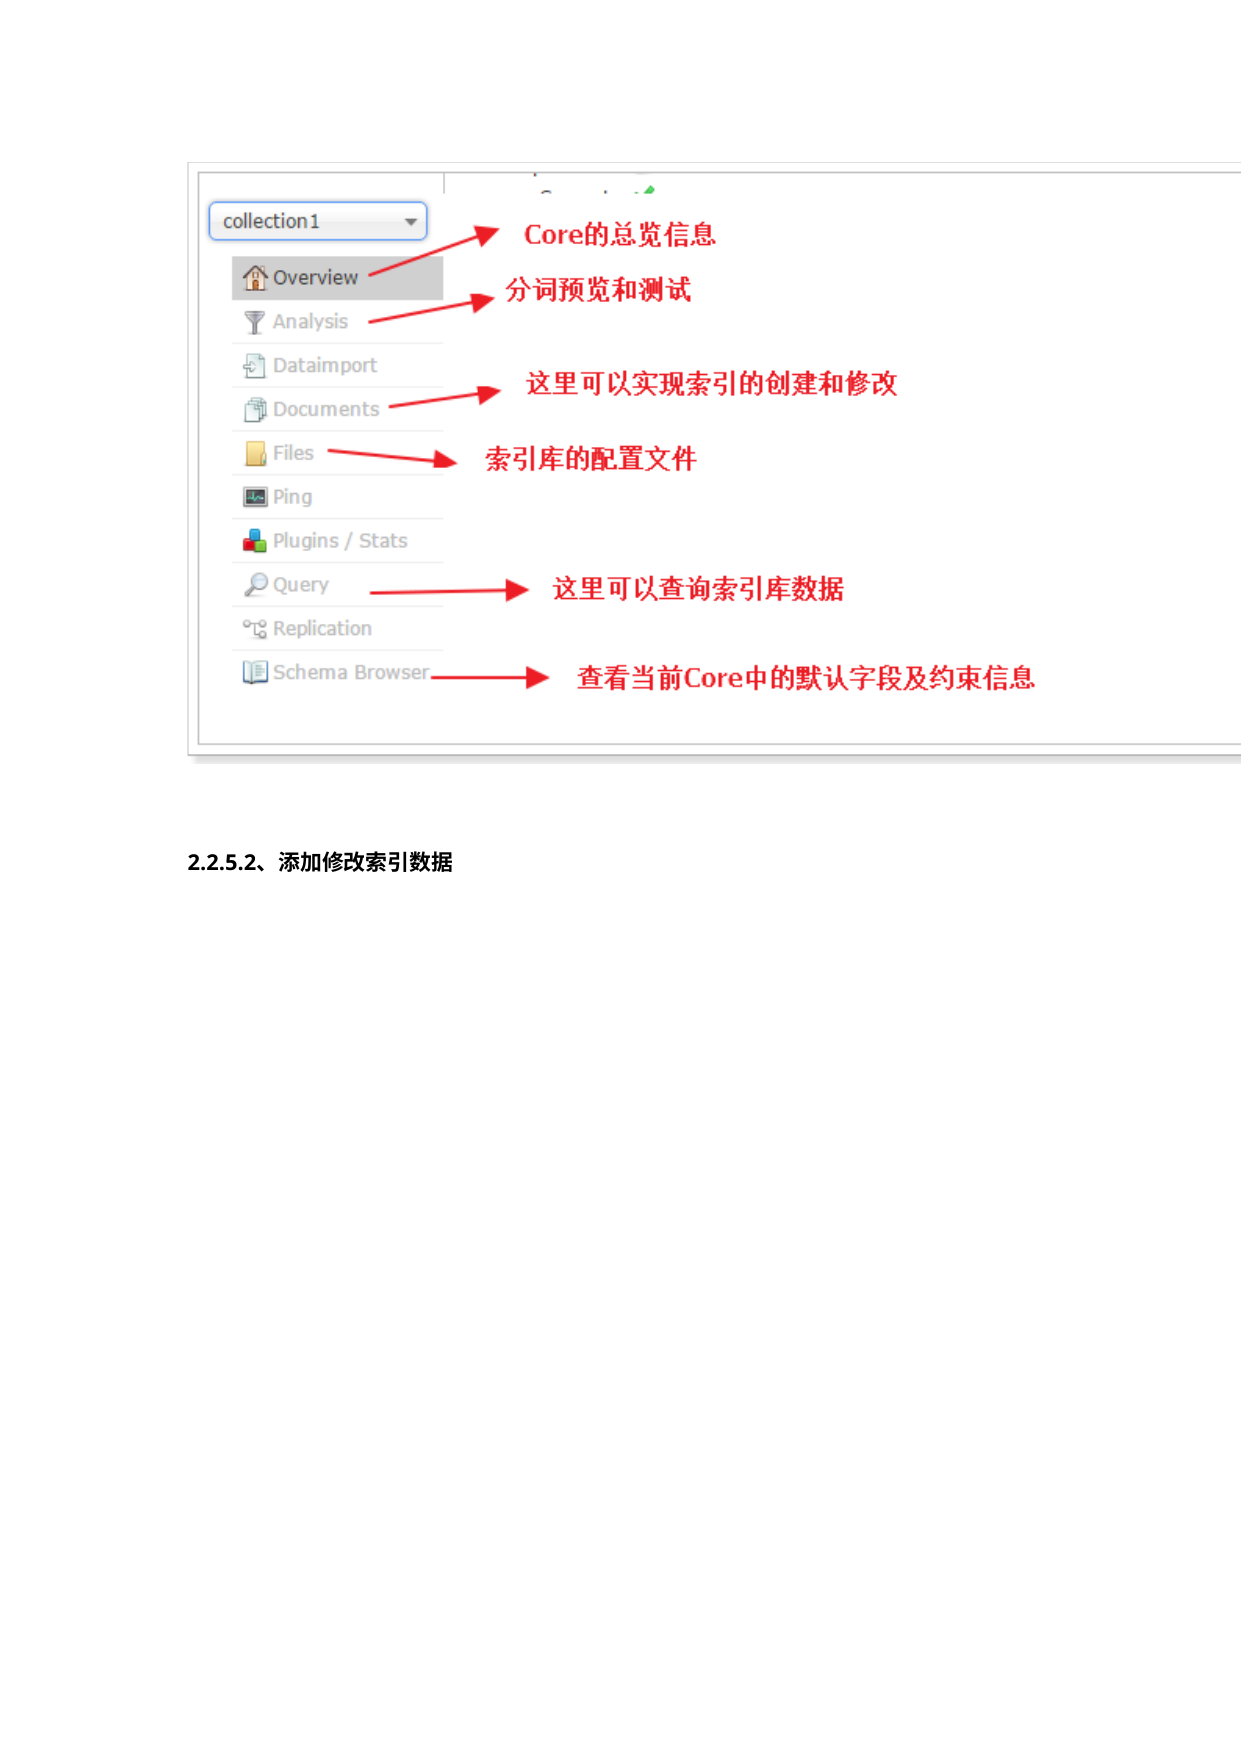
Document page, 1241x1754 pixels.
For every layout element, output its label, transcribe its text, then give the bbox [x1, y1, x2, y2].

picture [187, 162, 1241, 764]
subtitle 添加修改索引数据 [187, 844, 1053, 877]
